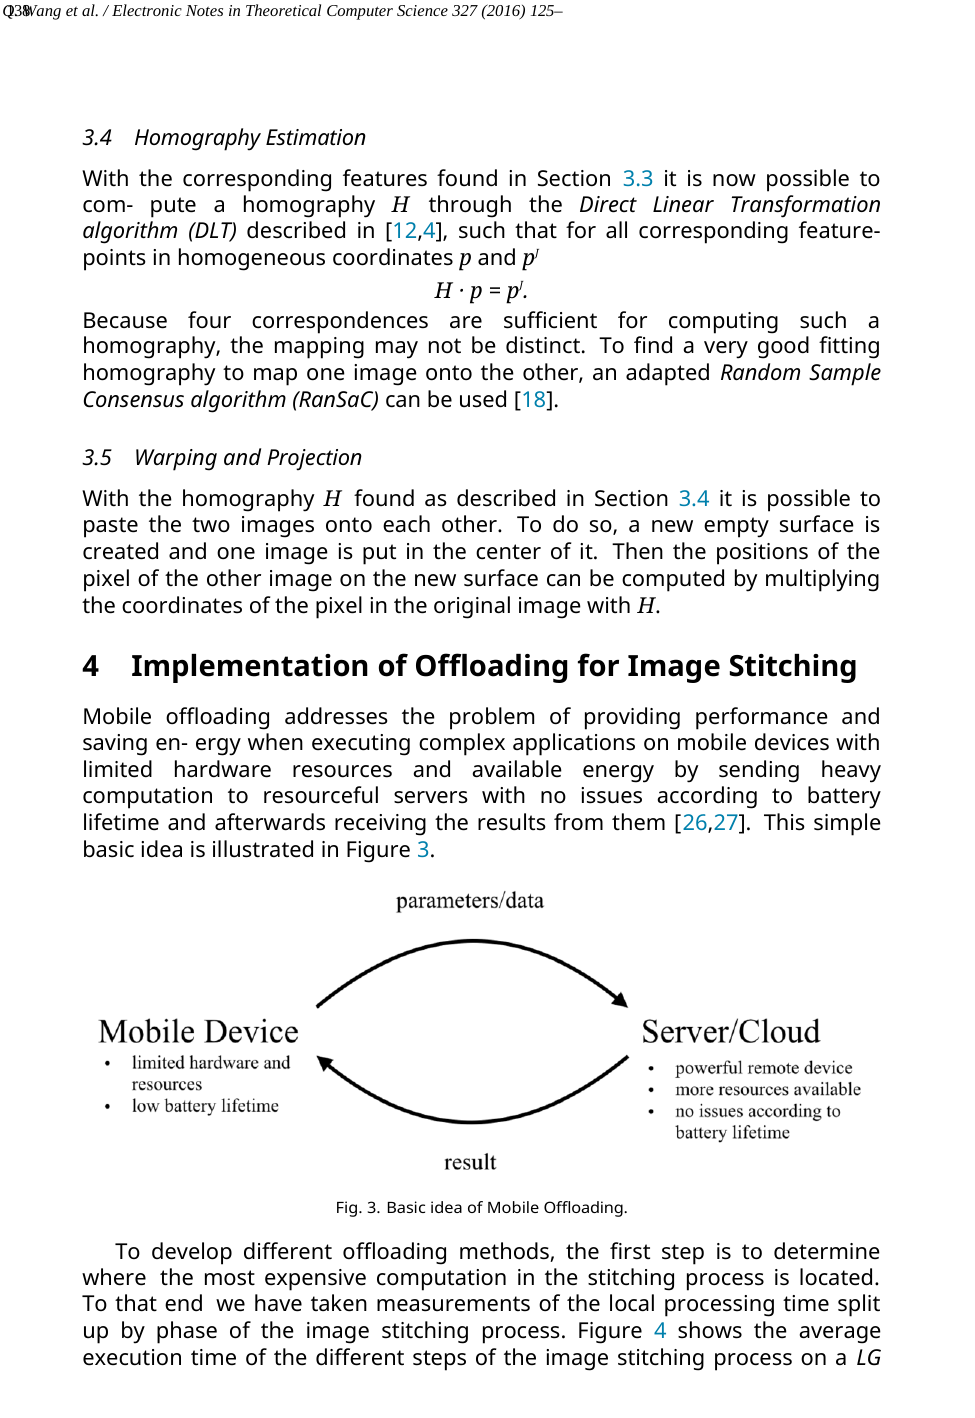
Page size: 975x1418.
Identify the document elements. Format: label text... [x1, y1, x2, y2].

text Because four correspondences are sufficient for computing such a homography, the mapping may not be distinct. To find a very good fitting homography to map one image onto the other, an adapted Random Sample Consensus algorithm (RanSaC) can be used [18]. [82, 307, 881, 414]
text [82, 1238, 881, 1372]
text Mobile offloading addresses the problem of providing performance and saving en- ergy when executing complex applications on mobile devices with limited hardware resources and available energy by sending heavy computation to resourceful servers with no issues according to battery lifetime and afterwards receiving the results from them [26,27]. This simple basic idea is illustrated in Figure 3. [82, 703, 881, 864]
picture [97, 890, 861, 1170]
text With the homography H found as described in Section 3.4 it is possible to paste the two images onto each other. To do so, a new empty surface is created and one image is put in the center of it. Then the positions of the pixel of the other image on the new surface can be computed by multiplying the coordinates of the pixel in the original image with H. [82, 485, 881, 619]
text With the corresponding features found in Section 3.3 it is now possible to com- pute a homography H through the Direct Linear Transformation algorithm (DLT) described in [12,4], such that for all corresponding feature-points in homogeneous coordinates p and pj [82, 165, 881, 272]
list Warping and Projection [82, 442, 914, 471]
subtitle Implementation of Oﬄoading for Image Stitching [82, 645, 914, 684]
list Homography Estimation [82, 122, 914, 151]
text H · p = pj. [110, 272, 853, 305]
